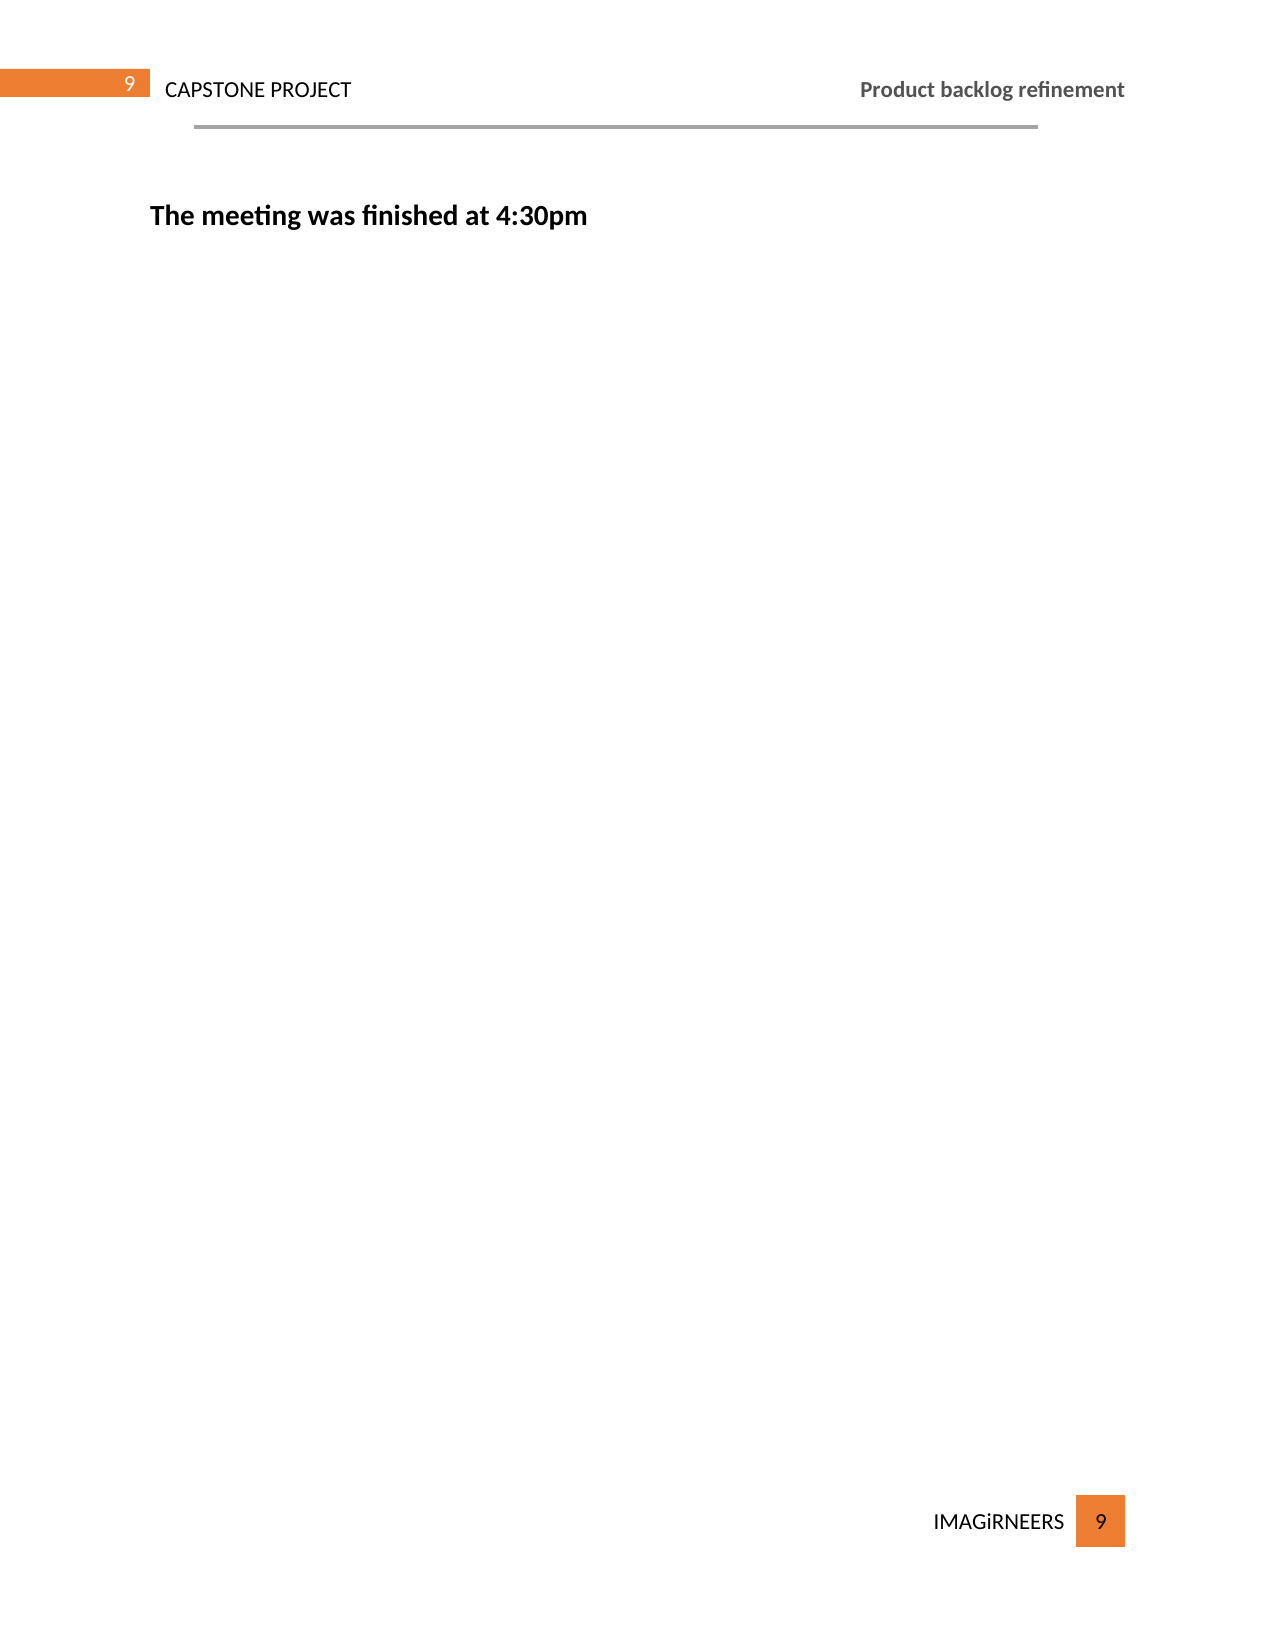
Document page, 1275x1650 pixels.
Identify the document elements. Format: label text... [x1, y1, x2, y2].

text The meeting was finished at 4:30pm [150, 197, 1125, 232]
